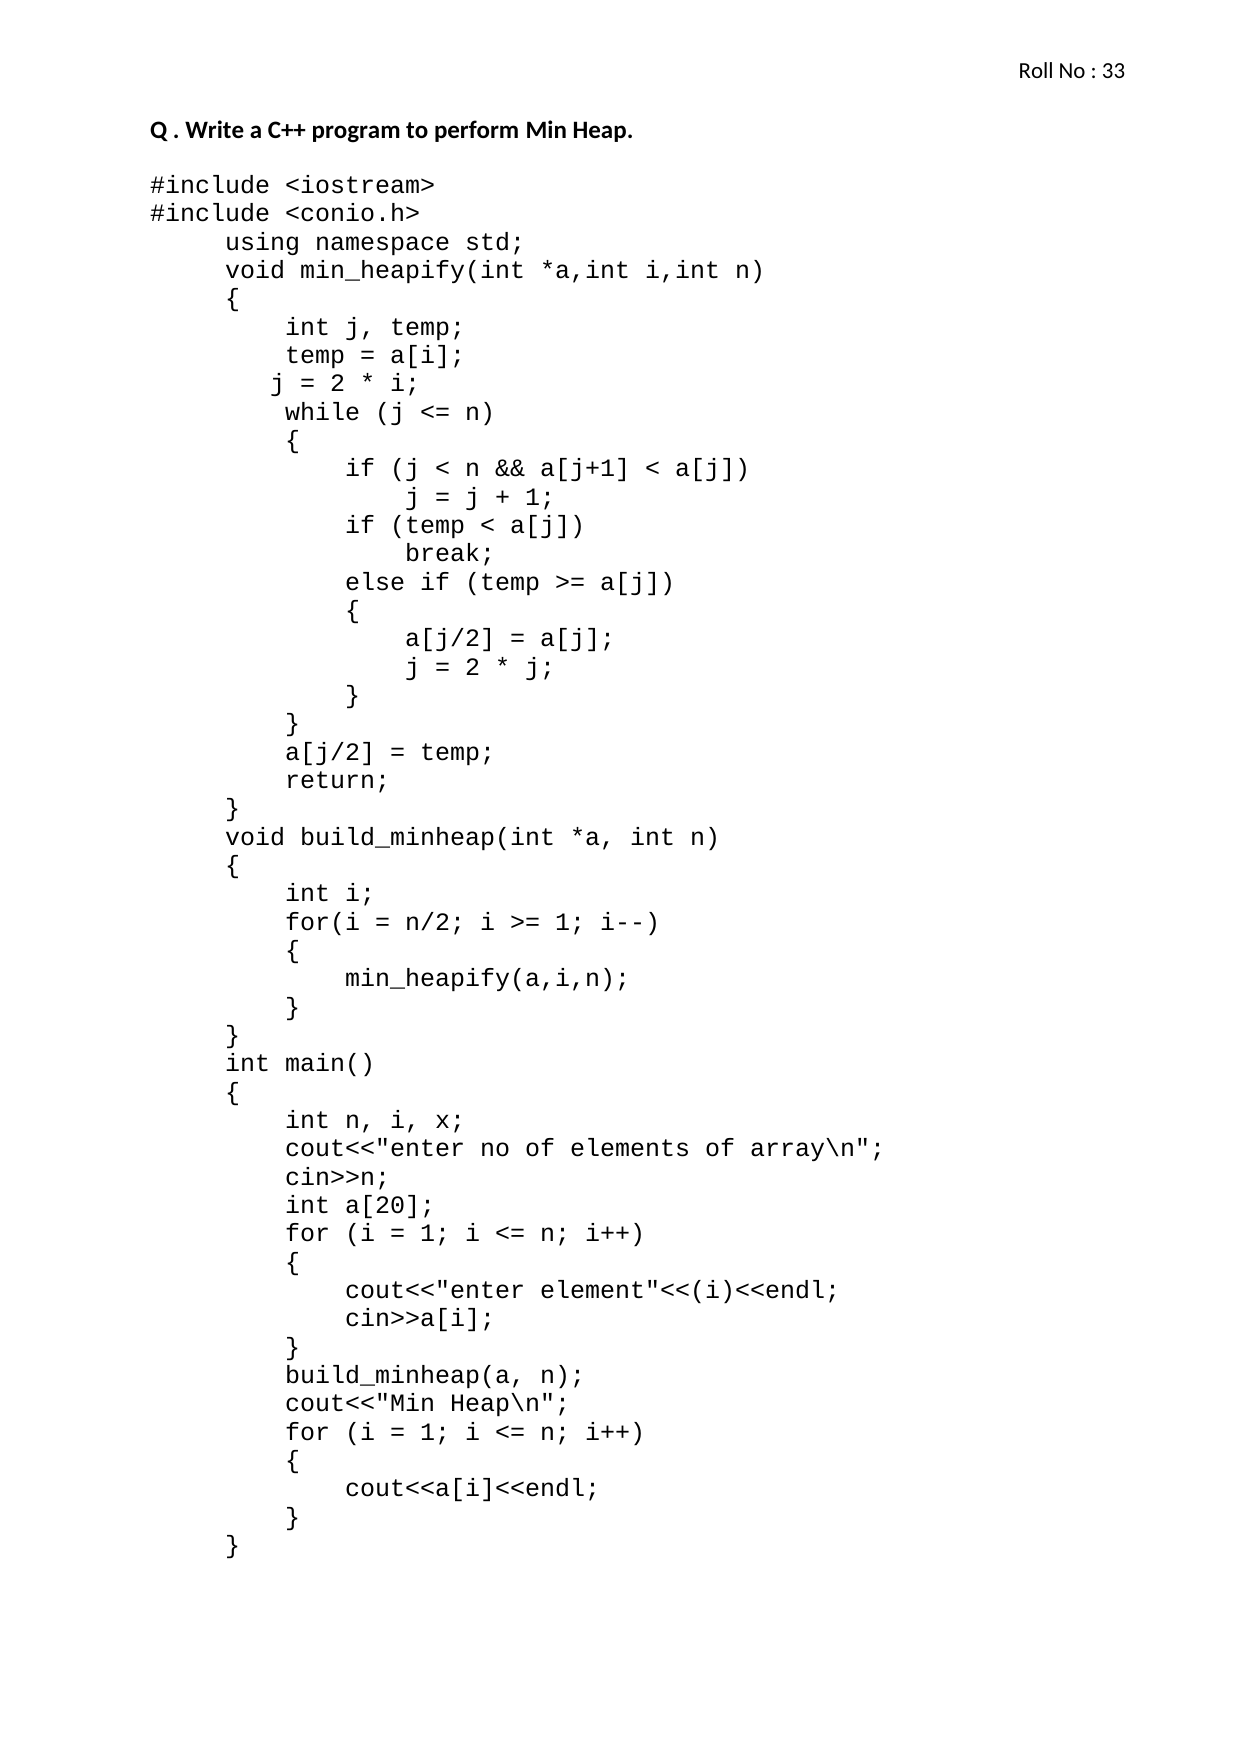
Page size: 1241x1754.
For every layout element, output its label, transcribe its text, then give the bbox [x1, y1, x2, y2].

text } [150, 796, 1181, 824]
text Q . Write a C++ program to perform Min Heap. [150, 114, 1181, 144]
text { [150, 938, 1181, 966]
text using namespace std; [150, 229, 1181, 258]
text cout<<"enter no of elements of array\n"; [150, 1136, 1181, 1164]
text } [150, 1533, 1181, 1561]
text for (i = 1; i <= n; i++) [150, 1221, 1181, 1249]
text #include <iostream> [150, 173, 1181, 201]
text { [150, 853, 1181, 881]
text #include <conio.h> [150, 201, 1181, 229]
text void build_minheap(int *a, int n) [150, 824, 1181, 853]
text cin>>a[i]; [150, 1306, 1181, 1334]
text { [150, 1079, 1181, 1108]
text build_minheap(a, n); [150, 1363, 1181, 1391]
text for(i = n/2; i >= 1; i--) [150, 909, 1181, 938]
text { [150, 1448, 1181, 1476]
text cout<<"enter element"<<(i)<<endl; [150, 1278, 1181, 1306]
text } [150, 1334, 1181, 1363]
text { [150, 1249, 1181, 1278]
text temp = a[i]; [150, 343, 1181, 371]
text cout<<a[i]<<endl; [150, 1476, 1181, 1504]
text a[j/2] = temp; [150, 739, 1181, 768]
text int a[20]; [150, 1193, 1181, 1221]
text int j, temp; [150, 314, 1181, 343]
text int n, i, x; [150, 1108, 1181, 1136]
text for (i = 1; i <= n; i++) [150, 1419, 1181, 1448]
text int main() [150, 1051, 1181, 1079]
text } [150, 683, 1181, 711]
text } [150, 994, 1181, 1023]
text cin>>n; [150, 1164, 1181, 1193]
text if (temp < a[j]) [150, 513, 1181, 541]
text j = 2 * j; [150, 654, 1181, 683]
text { [150, 598, 1181, 626]
text min_heapify(a,i,n); [150, 966, 1181, 994]
text j = 2 * i; [150, 371, 1181, 399]
text break; [150, 541, 1181, 569]
text j = j + 1; [150, 484, 1181, 513]
text if (j < n && a[j+1] < a[j]) [150, 456, 1181, 484]
text while (j <= n) [150, 399, 1181, 428]
text else if (temp >= a[j]) [150, 569, 1181, 598]
text } [150, 1023, 1181, 1051]
text cout<<"Min Heap\n"; [150, 1391, 1181, 1419]
text void min_heapify(int *a,int i,int n) [150, 258, 1181, 286]
text { [150, 286, 1181, 314]
text { [150, 428, 1181, 456]
text } [150, 711, 1181, 739]
text return; [150, 768, 1181, 796]
text int i; [150, 881, 1181, 909]
text } [150, 1504, 1181, 1533]
text a[j/2] = a[j]; [150, 626, 1181, 654]
